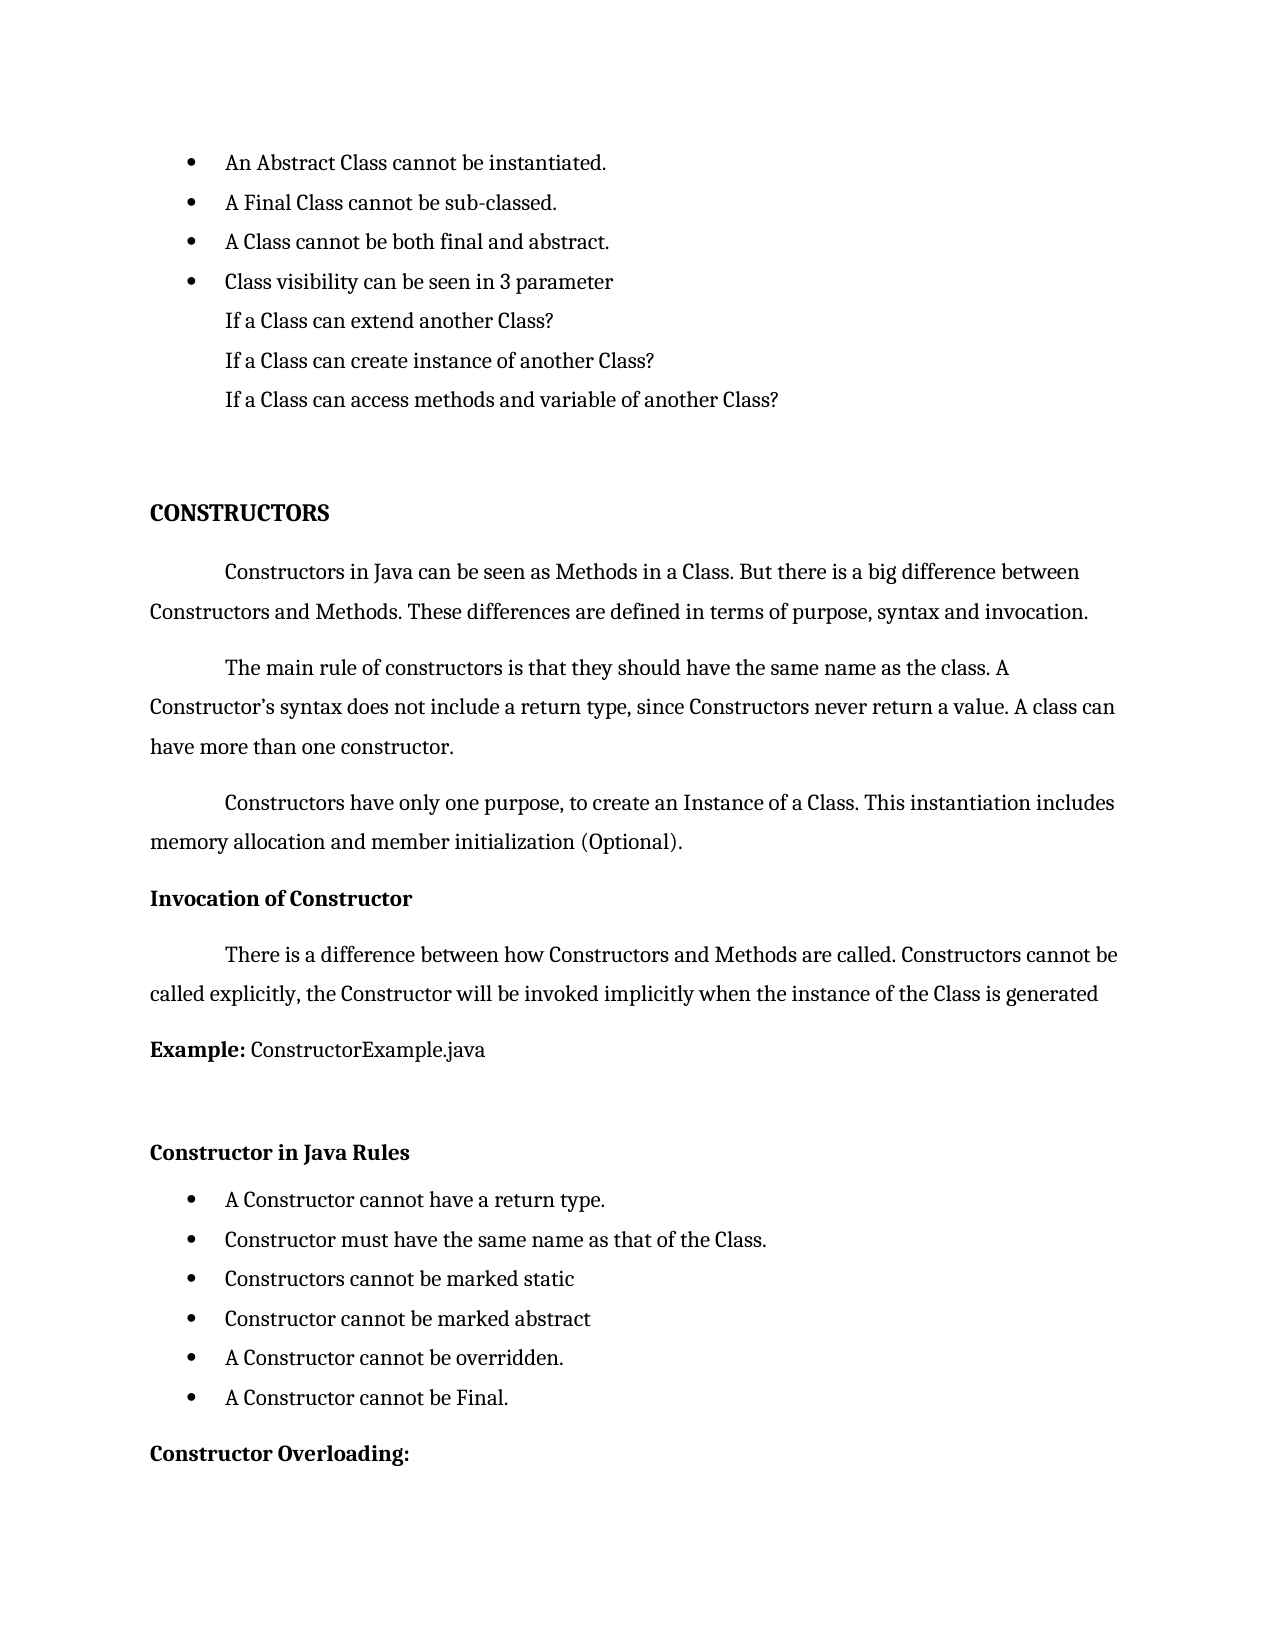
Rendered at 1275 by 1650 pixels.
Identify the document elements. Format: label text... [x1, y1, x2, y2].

list If a Class can access methods and variable of another Class? [225, 387, 1125, 413]
list Constructor cannot be marked abstract [187, 1305, 1125, 1332]
list A Final Class cannot be sub-classed. [187, 189, 1125, 216]
list If a Class can create instance of another Class? [225, 347, 1125, 374]
list Constructors cannot be marked static [187, 1266, 1125, 1292]
text The main rule of constructors is that they should have the same name as the class. A Constructor’s syntax does not include a return type, since Constructors never return a value. A class can have more than one constructor. [150, 654, 1125, 760]
list A Constructor cannot be Final. [187, 1384, 1125, 1411]
list A Constructor cannot be overridden. [187, 1345, 1125, 1371]
list Class visibility can be seen in 3 parameter [187, 268, 1125, 295]
text Constructor Overloading: [150, 1441, 1125, 1467]
list A Class cannot be both final and abstract. [187, 229, 1125, 255]
text There is a difference between how Constructors and Methods are called. Constructors cannot be called explicitly, the Constructor will be invoked implicitly when the instance of the Class is generated [150, 941, 1125, 1007]
text Constructors in Java can be seen as Methods in a Class. But there is a big difference between Constructors and Methods. These differences are defined in terms of purpose, syntax and invocation. [150, 559, 1125, 625]
list If a Class can extend another Class? [225, 308, 1125, 334]
text Invocation of Constructor [150, 885, 1125, 912]
text CONSTRUCTORS [150, 499, 1125, 528]
text Constructor in Java Rules [150, 1140, 1125, 1166]
list An Abstract Class cannot be instantiated. [187, 150, 1125, 176]
text Constructors have only one purpose, to create an Instance of a Class. This instantiation includes memory allocation and member initialization (Optional). [150, 790, 1125, 856]
list A Constructor cannot have a return type. [187, 1187, 1125, 1213]
text Example: ConstructorExample.java [150, 1037, 1125, 1063]
list Constructor must have the same name as that of the Class. [187, 1226, 1125, 1253]
